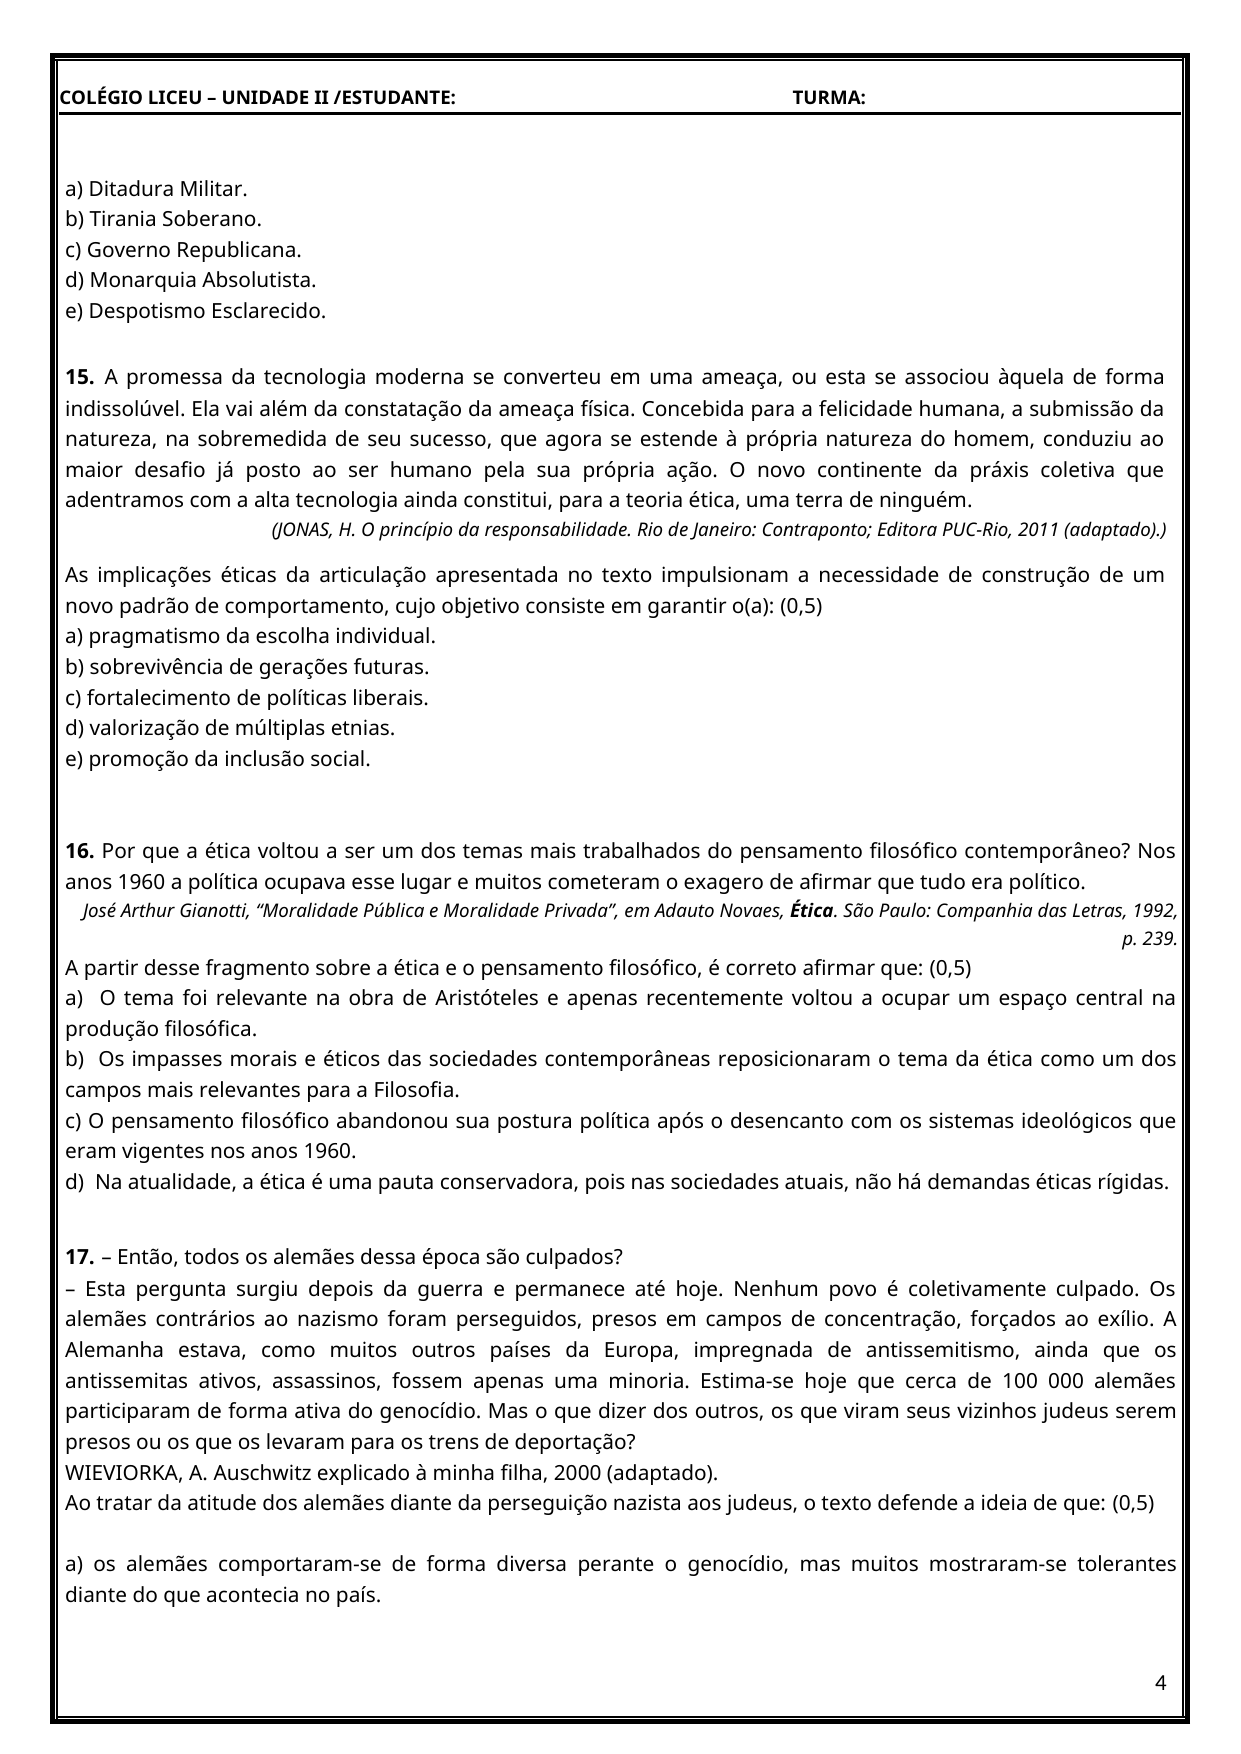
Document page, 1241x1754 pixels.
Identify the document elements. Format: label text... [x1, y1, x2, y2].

text a) O tema foi relevante na obra de Aristóteles e apenas recentemente voltou a ocupar um espaço central na produção filosófica. [65, 983, 1178, 1042]
text – Esta pergunta surgiu depois da guerra e permanece até hoje. Nenhum povo é coletivamente culpado. Os alemães contrários ao nazismo foram perseguidos, presos em campos de concentração, forçados ao exílio. A Alemanha estava, como muitos outros países da Europa, impregnada de antissemitismo, ainda que os antissemitas ativos, assassinos, fossem apenas uma minoria. Estima-se hoje que cerca de 100 000 alemães participaram de forma ativa do genocídio. Mas o que dizer dos outros, os que viram seus vizinhos judeus serem presos ou os que os levaram para os trens de deportação? [65, 1274, 1178, 1455]
text c) O pensamento filosófico abandonou sua postura política após o desencanto com os sistemas ideológicos que eram vigentes nos anos 1960. [65, 1106, 1178, 1165]
text d) valorização de múltiplas etnias. [65, 713, 1167, 742]
text A partir desse fragmento sobre a ética e o pensamento filosófico, é correto afirmar que: (0,5) [65, 953, 1178, 981]
text d) Monarquia Absolutista. [65, 266, 1167, 294]
text d) Na atualidade, a ética é uma pauta conservadora, pois nas sociedades atuais, não há demandas éticas rígidas. [65, 1167, 1178, 1195]
text 17. – Então, todos os alemães dessa época são culpados? [65, 1240, 1178, 1271]
text e) Despotismo Esclarecido. [65, 296, 1167, 324]
text WIEVIORKA, A. Auschwitz explicado à minha filha, 2000 (adaptado). [65, 1458, 1178, 1486]
text 15. A promessa da tecnologia moderna se converteu em uma ameaça, ou esta se associou àquela de forma indissolúvel. Ela vai além da constatação da ameaça física. Concebida para a felicidade humana, a submissão da natureza, na sobremedida de seu sucesso, que agora se estende à própria natureza do homem, conduziu ao maior desafio já posto ao ser humano pela sua própria ação. O novo continente da práxis coletiva que adentramos com a alta tecnologia ainda constitui, para a teoria ética, uma terra de ninguém. [65, 357, 1167, 514]
text As implicações éticas da articulação apresentada no texto impulsionam a necessidade de construção de um novo padrão de comportamento, cujo objetivo consiste em garantir o(a): (0,5) [65, 560, 1167, 619]
text e) promoção da inclusão social. [65, 744, 1167, 772]
text Ao tratar da atitude dos alemães diante da perseguição nazista aos judeus, o texto defende a ideia de que: (0,5) [65, 1488, 1178, 1517]
text b) Os impasses morais e éticos das sociedades contemporâneas reposicionaram o tema da ética como um dos campos mais relevantes para a Filosofia. [65, 1044, 1178, 1103]
text b) sobrevivência de gerações futuras. [65, 652, 1167, 681]
text b) Tirania Soberano. [65, 204, 1167, 233]
text a) Ditadura Militar. [65, 174, 1167, 202]
text José Arthur Gianotti, “Moralidade Pública e Moralidade Privada”, em Adauto Novaes, Ética. São Paulo: Companhia das Letras, 1992, p. 239. [65, 898, 1178, 951]
text c) Governo Republicana. [65, 235, 1167, 263]
text (JONAS, H. O princípio da responsabilidade. Rio de Janeiro: Contraponto; Editora PUC-Rio, 2011 (adaptado).) [65, 516, 1167, 542]
text 16. Por que a ética voltou a ser um dos temas mais trabalhados do pensamento filosófico contemporâneo? Nos anos 1960 a política ocupava esse lugar e muitos cometeram o exagero de afirmar que tudo era político. [65, 836, 1178, 895]
text a) os alemães comportaram-se de forma diversa perante o genocídio, mas muitos mostraram-se tolerantes diante do que acontecia no país. [65, 1549, 1178, 1608]
text a) pragmatismo da escolha individual. [65, 622, 1167, 650]
text c) fortalecimento de políticas liberais. [65, 683, 1167, 711]
